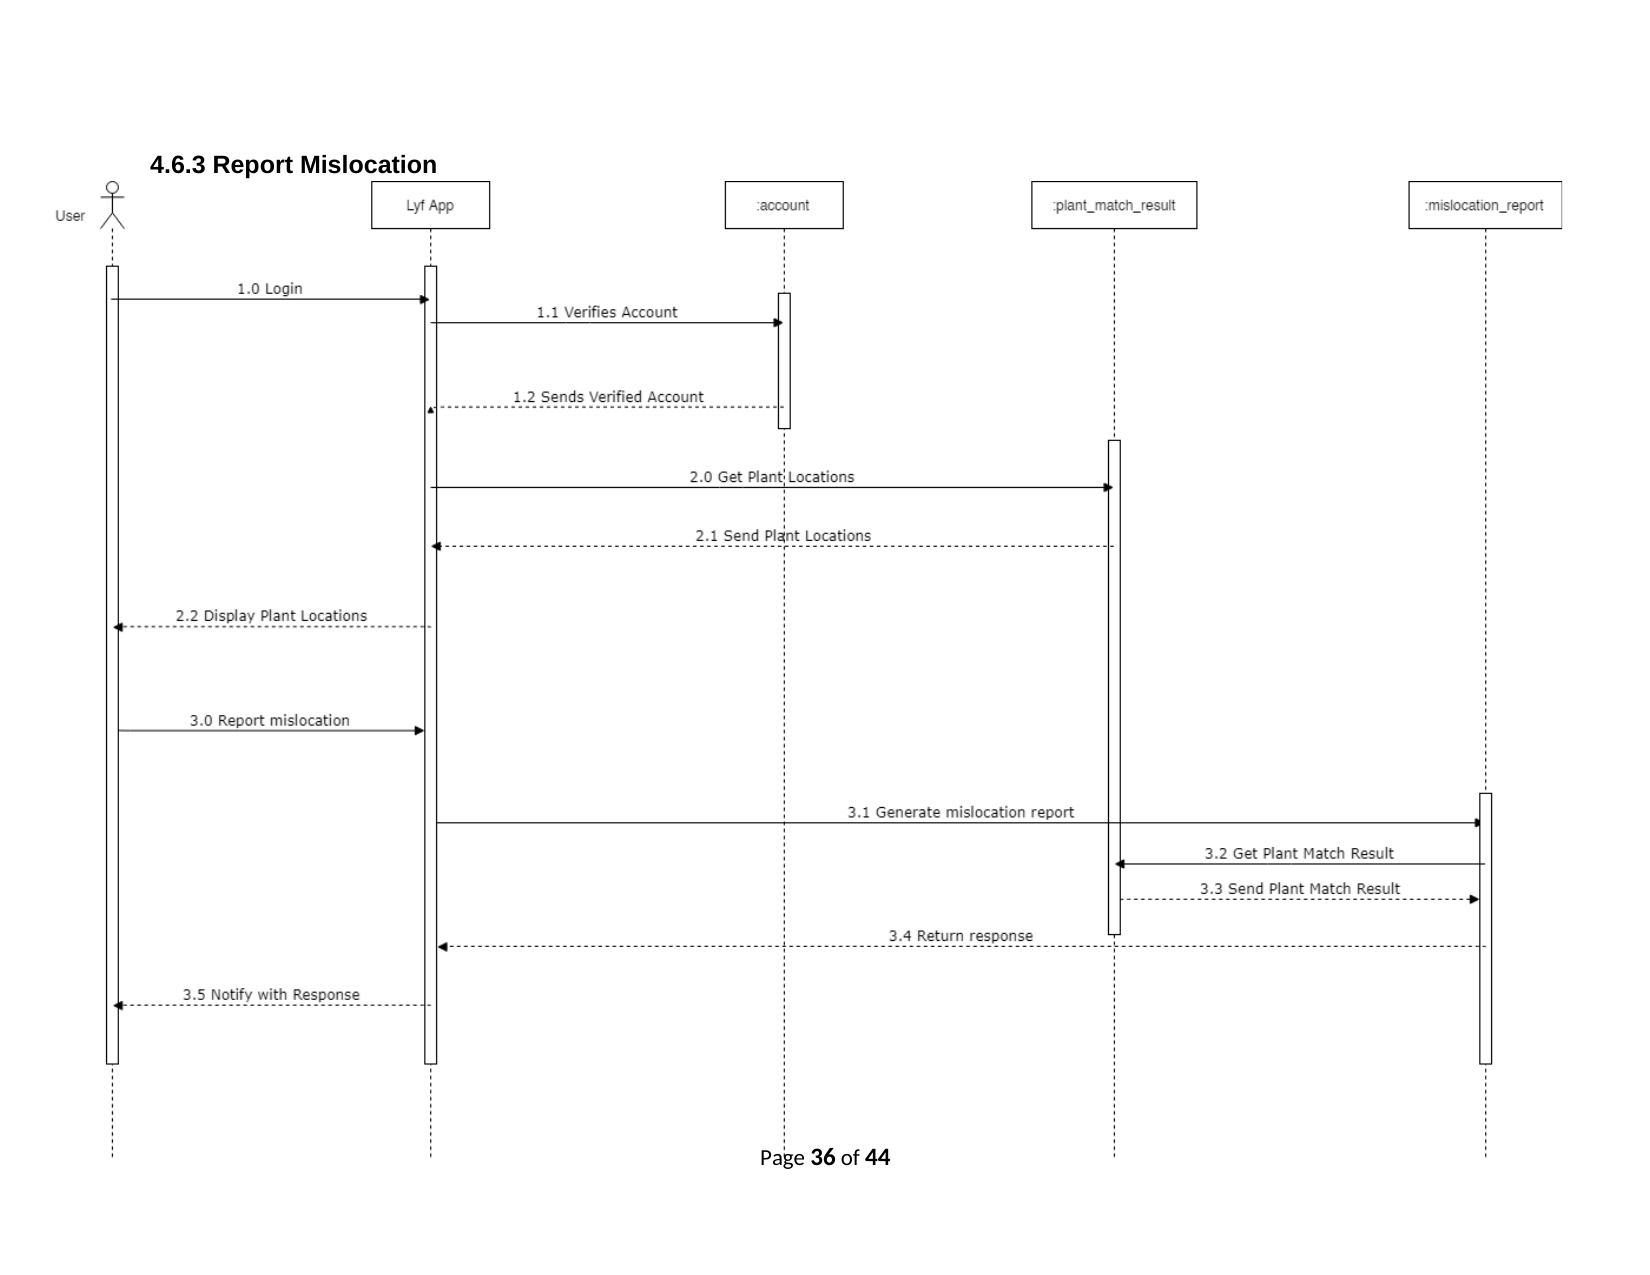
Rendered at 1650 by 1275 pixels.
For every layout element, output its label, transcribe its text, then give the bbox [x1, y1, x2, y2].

text 4.6.3 Report Mislocation [150, 150, 1500, 179]
picture [53, 181, 1563, 1160]
